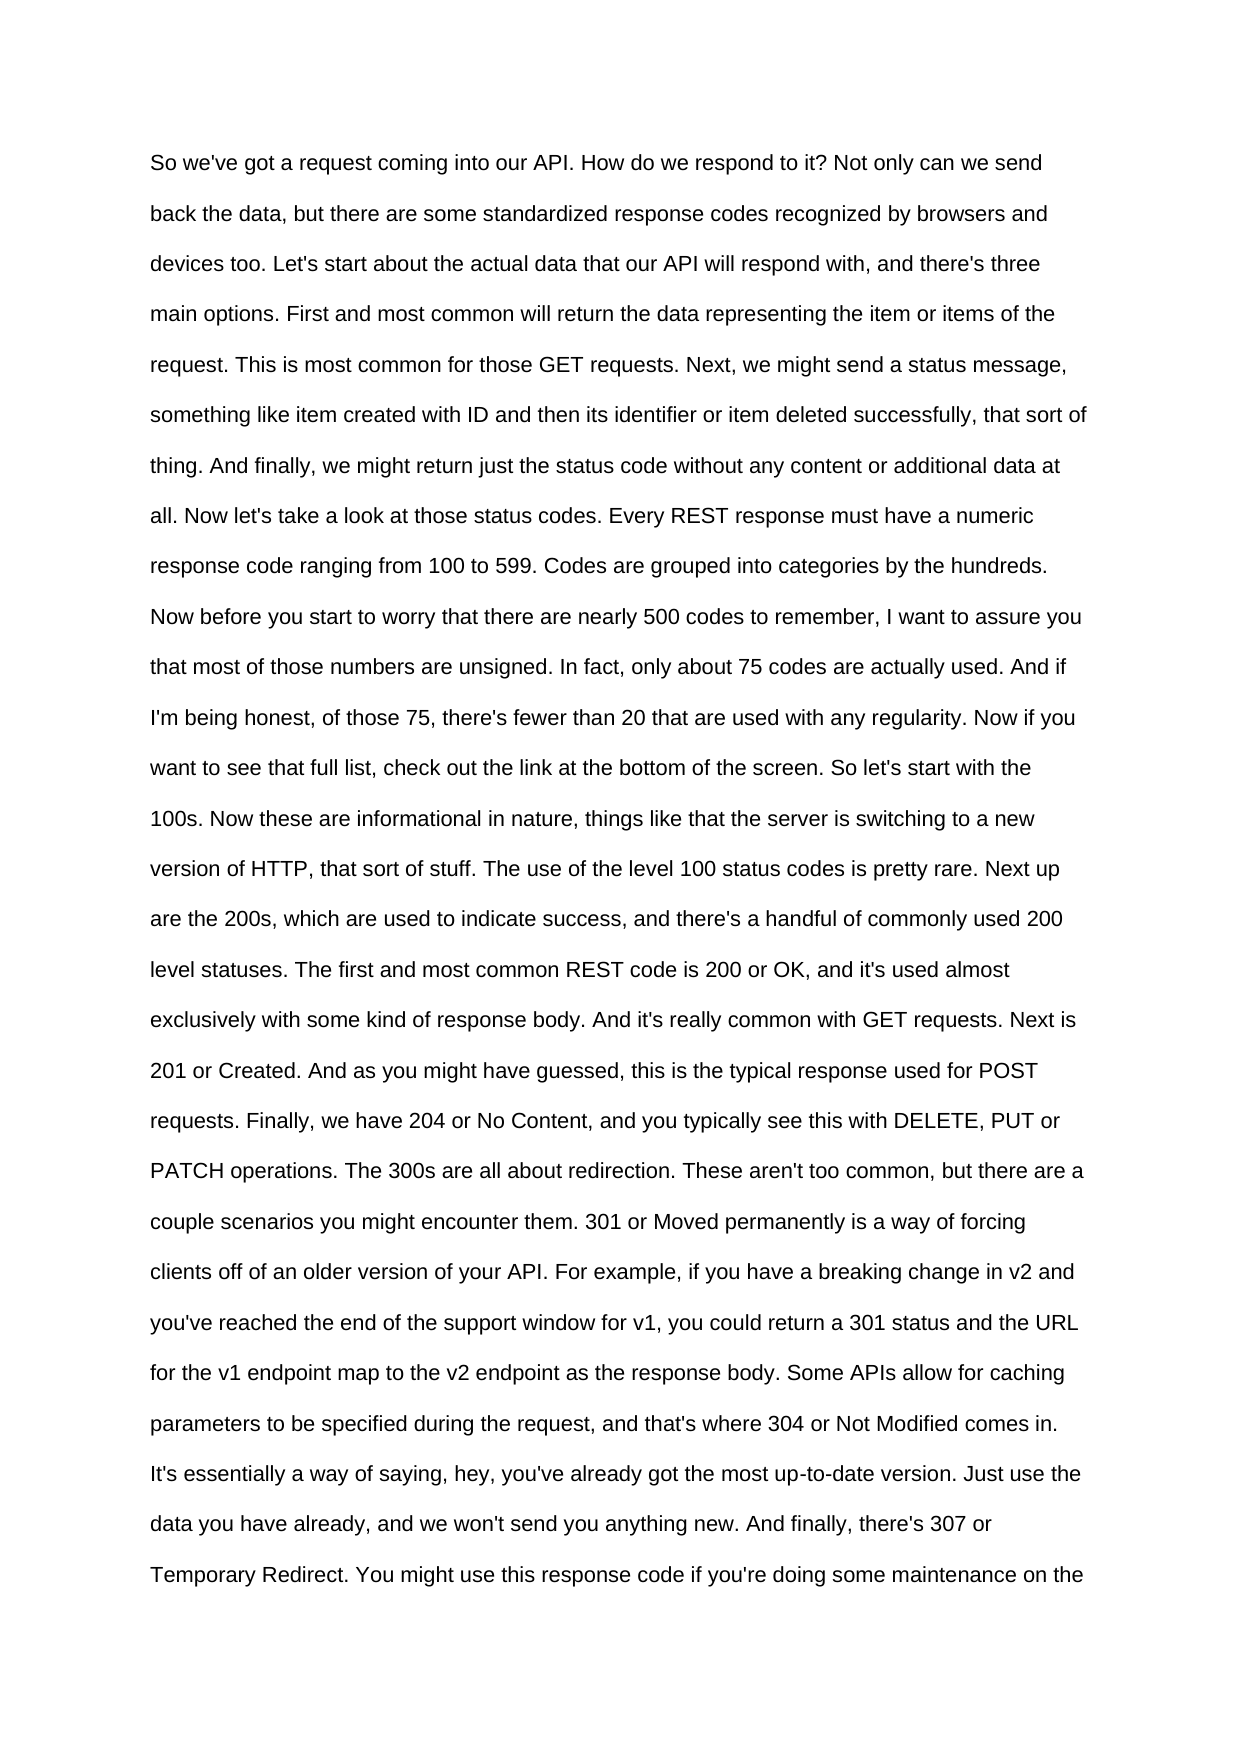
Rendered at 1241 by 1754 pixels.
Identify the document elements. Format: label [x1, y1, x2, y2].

text [150, 150, 1090, 1587]
